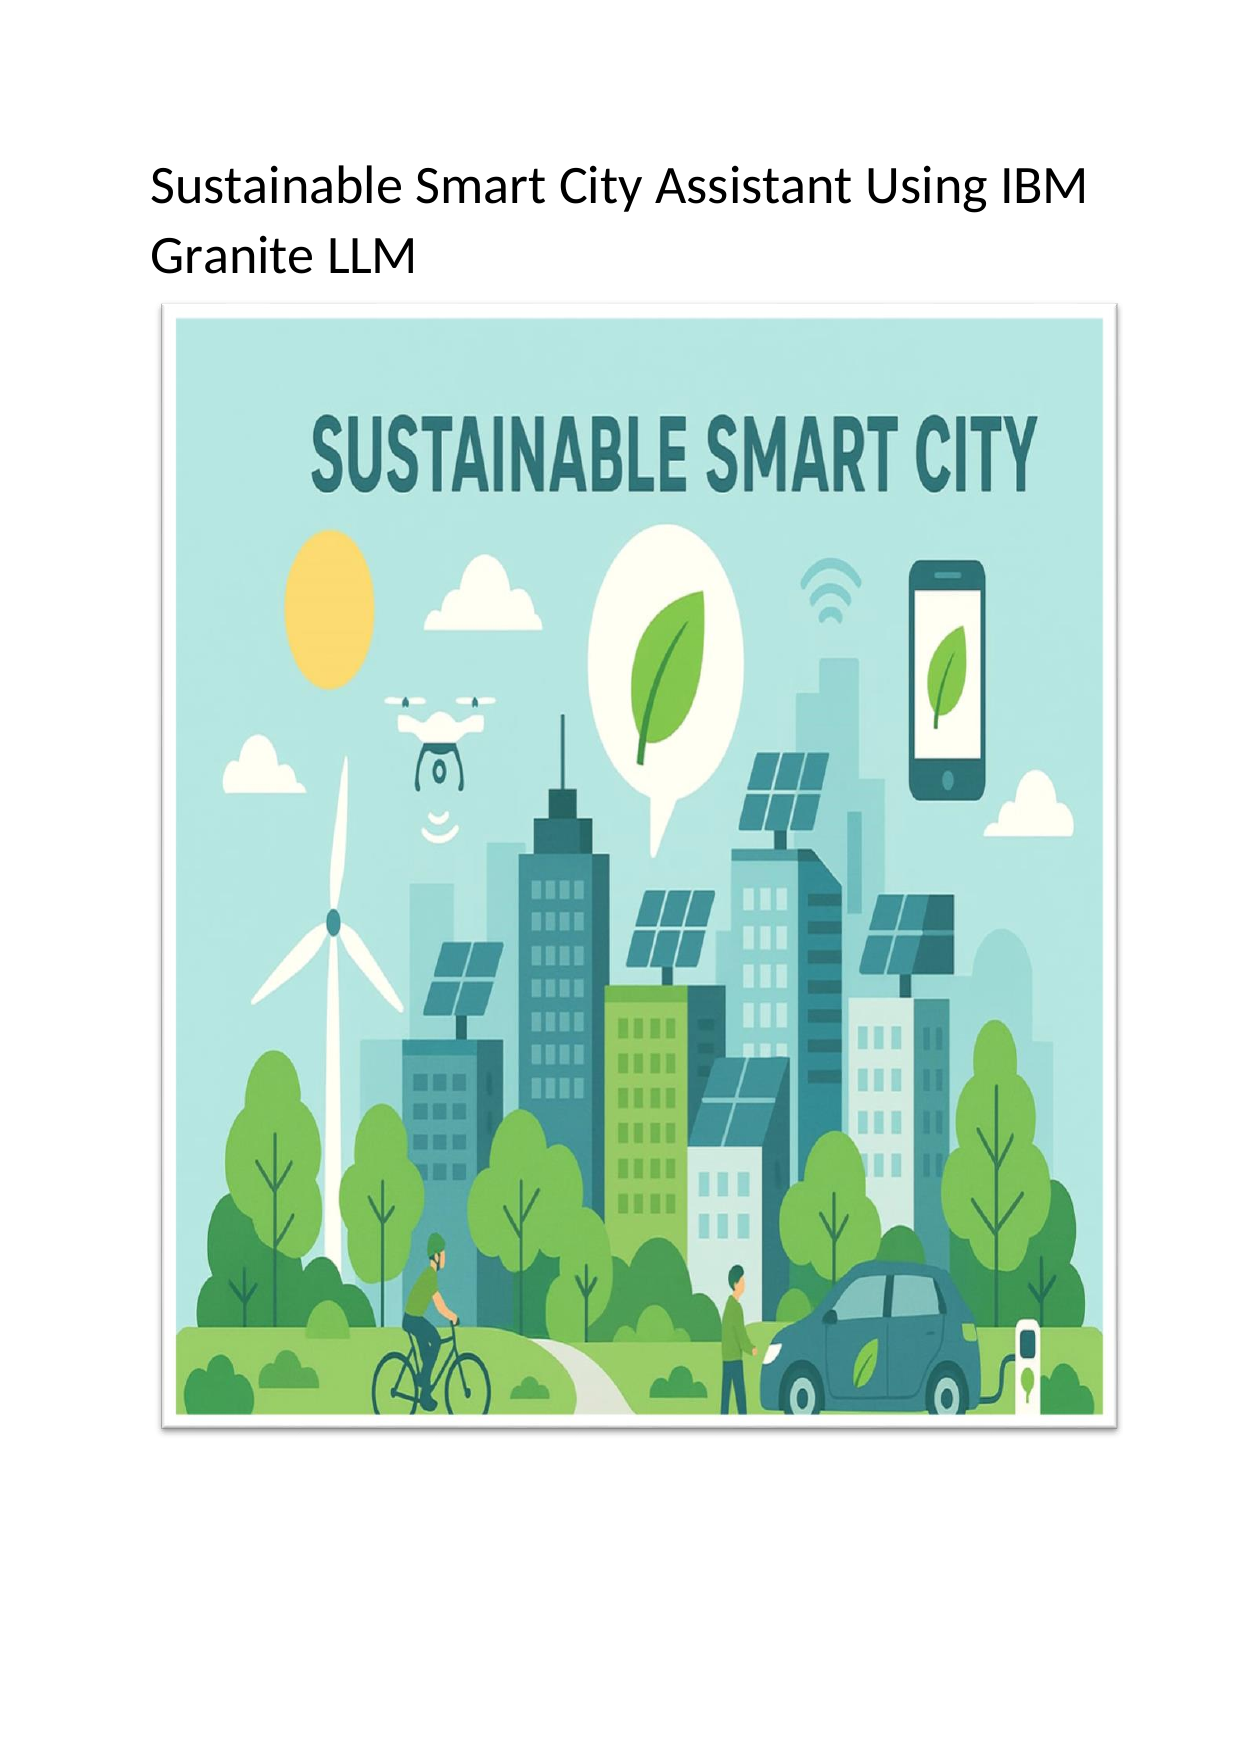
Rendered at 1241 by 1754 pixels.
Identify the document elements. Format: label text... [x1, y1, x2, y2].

picture [154, 300, 1124, 1439]
title Sustainable Smart City Assistant Using IBM [150, 152, 1137, 216]
title Granite LLM [150, 221, 1137, 287]
